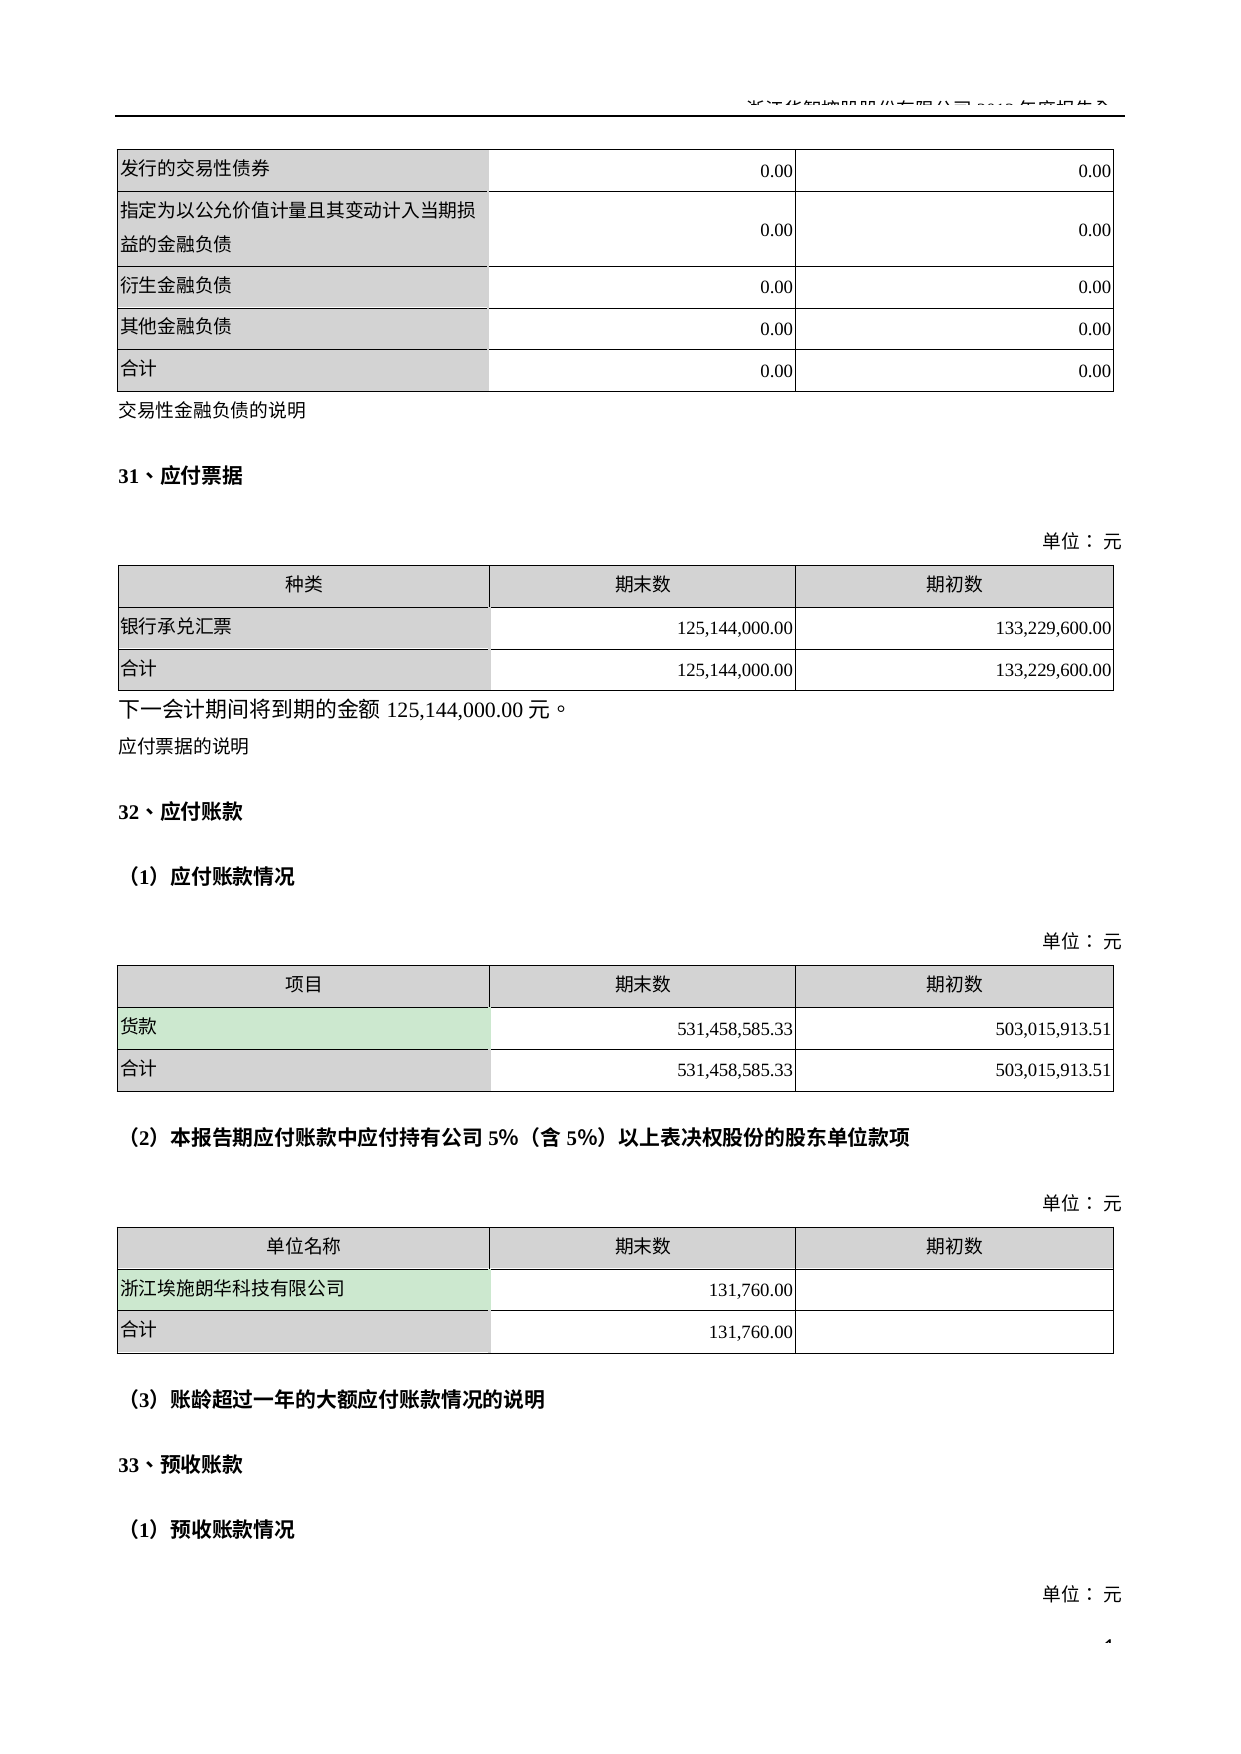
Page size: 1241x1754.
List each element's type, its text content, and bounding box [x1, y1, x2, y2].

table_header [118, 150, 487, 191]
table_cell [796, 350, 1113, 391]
text 单位： 元 [102, 928, 1122, 954]
text 交易性金融负债的说明 [118, 397, 1138, 423]
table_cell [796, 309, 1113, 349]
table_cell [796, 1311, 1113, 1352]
text （3）账龄超过一年的大额应付账款情况的说明 [118, 1385, 1138, 1414]
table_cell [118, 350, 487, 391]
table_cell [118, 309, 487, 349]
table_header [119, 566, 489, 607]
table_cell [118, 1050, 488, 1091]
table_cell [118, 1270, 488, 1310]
text （1）预收账款情况 [118, 1515, 1138, 1543]
text 31、应付票据 [118, 461, 1138, 490]
text （2）本报告期应付账款中应付持有公司 5％（含 5％）以上表决权股份的股东单位款项 [118, 1123, 1138, 1152]
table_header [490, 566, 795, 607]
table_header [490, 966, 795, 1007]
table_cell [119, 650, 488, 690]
text 33、预收账款 [118, 1450, 1138, 1478]
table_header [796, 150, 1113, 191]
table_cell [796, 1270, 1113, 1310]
text 32、应付账款 [118, 797, 1138, 825]
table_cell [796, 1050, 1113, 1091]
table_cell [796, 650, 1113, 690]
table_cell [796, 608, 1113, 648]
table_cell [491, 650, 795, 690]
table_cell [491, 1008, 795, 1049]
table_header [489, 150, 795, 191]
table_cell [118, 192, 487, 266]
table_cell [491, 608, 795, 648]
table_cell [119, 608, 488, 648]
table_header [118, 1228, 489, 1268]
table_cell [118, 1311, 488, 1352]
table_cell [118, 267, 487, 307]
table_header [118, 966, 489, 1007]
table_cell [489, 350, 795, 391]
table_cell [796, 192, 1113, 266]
text （1）应付账款情况 [118, 862, 1138, 890]
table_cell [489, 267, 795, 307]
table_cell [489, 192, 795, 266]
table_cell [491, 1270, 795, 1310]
text 单位： 元 [102, 1581, 1122, 1607]
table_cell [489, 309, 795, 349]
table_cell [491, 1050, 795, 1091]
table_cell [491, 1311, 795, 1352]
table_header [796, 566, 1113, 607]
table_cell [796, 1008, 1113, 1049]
text 下一会计期间将到期的金额 125,144,000.00 元。 [118, 694, 1138, 724]
text 单位： 元 [102, 528, 1122, 553]
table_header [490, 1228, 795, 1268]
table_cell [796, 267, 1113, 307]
text 应付票据的说明 [118, 733, 1138, 758]
text 单位： 元 [102, 1190, 1122, 1215]
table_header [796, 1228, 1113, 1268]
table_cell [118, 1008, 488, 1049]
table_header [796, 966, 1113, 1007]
